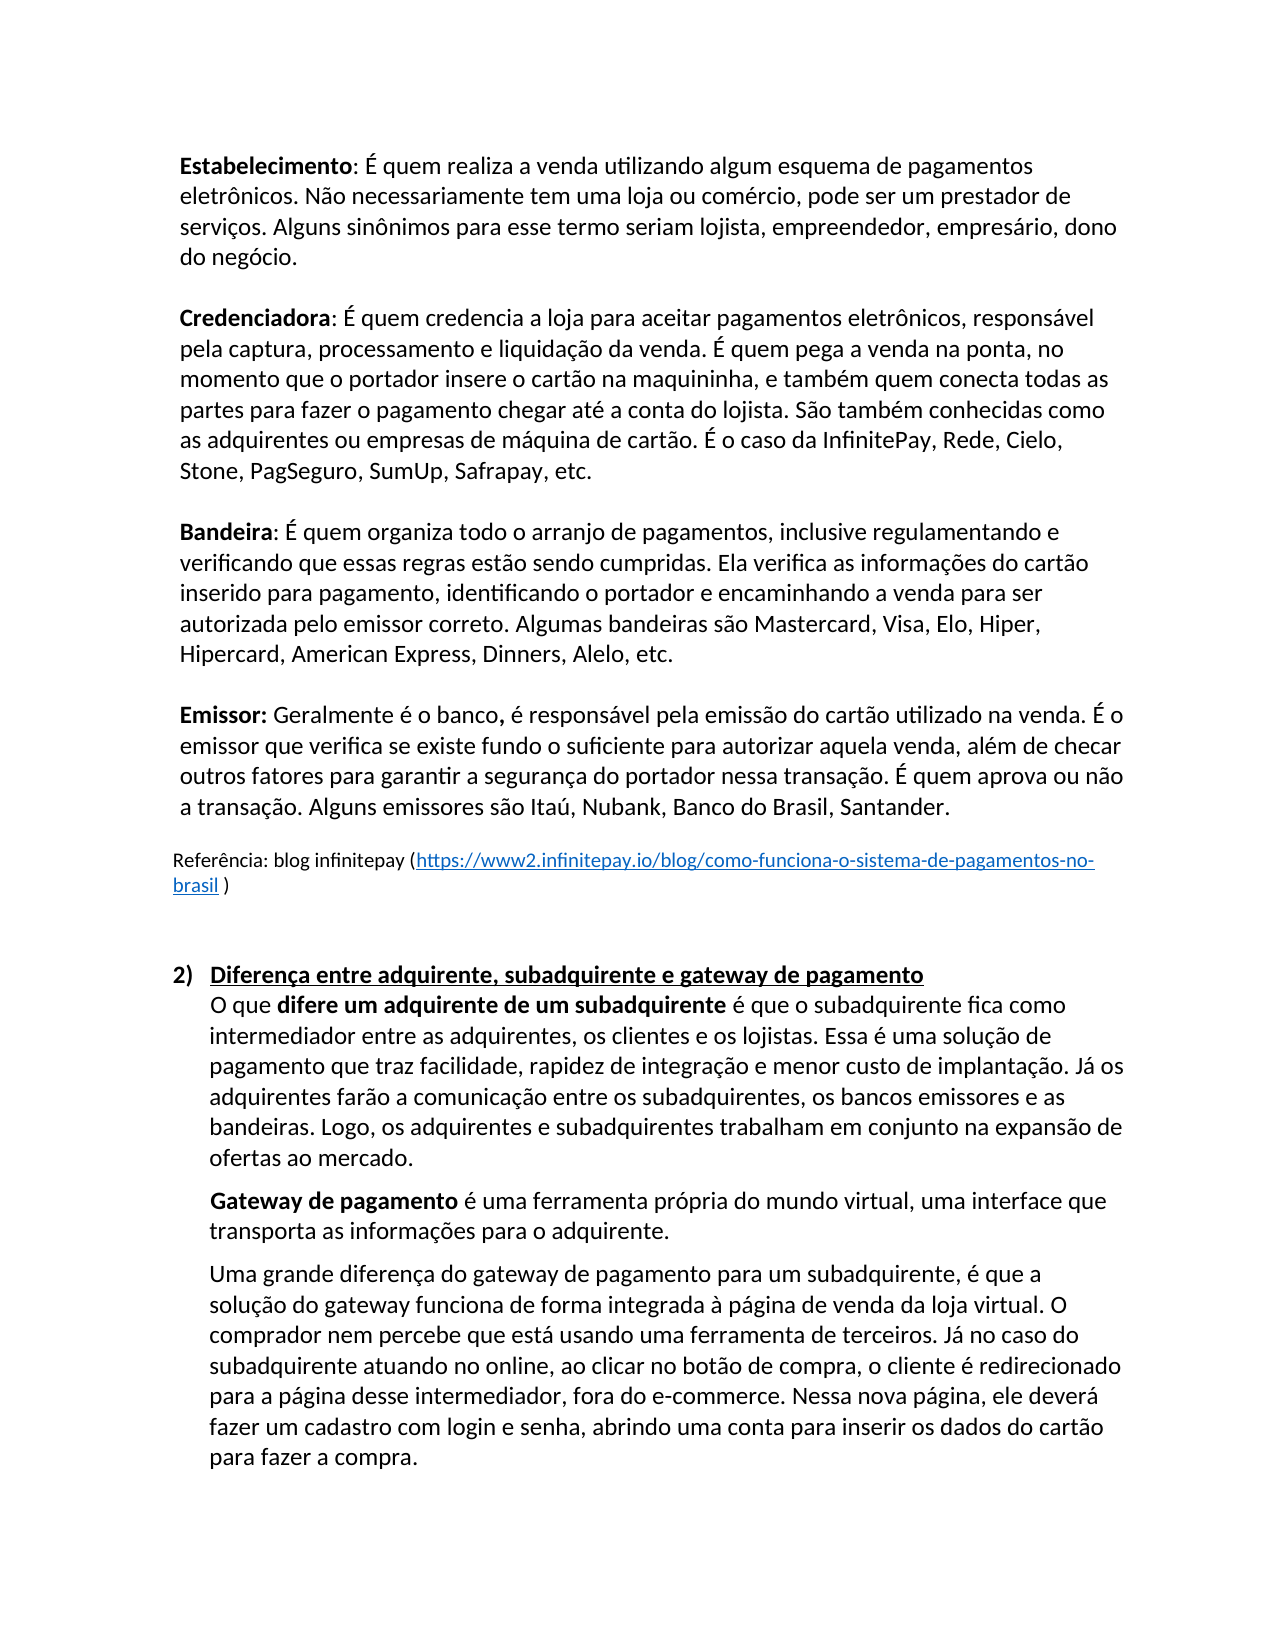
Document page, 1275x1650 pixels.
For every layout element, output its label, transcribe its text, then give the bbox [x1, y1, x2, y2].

text Uma grande diferença do gateway de pagamento para um subadquirente, é que a solução do gateway funciona de forma integrada à página de venda da loja virtual. O comprador nem percebe que está usando uma ferramenta de terceiros. Já no caso do subadquirente atuando no online, ao clicar no botão de compra, o cliente é redirecionado para a página desse intermediador, fora do e-commerce. Nessa nova página, ele deverá fazer um cadastro com login e senha, abrindo uma conta para inserir os dados do cartão para fazer a compra. [209, 1258, 1124, 1472]
text Estabelecimento: É quem realiza a venda utilizando algum esquema de pagamentos eletrônicos. Não necessariamente tem uma loja ou comércio, pode ser um prestador de serviços. Alguns sinônimos para esse termo seriam lojista, empreendedor, empresário, dono do negócio. [179, 150, 1124, 272]
text Referência: blog infinitepay (https://www2.infinitepay.io/blog/como-funciona-o-sistema-de-pagamentos-no-brasil ) [173, 847, 1124, 898]
text Credenciadora: É quem credencia a loja para aceitar pagamentos eletrônicos, responsável pela captura, processamento e liquidação da venda. É quem pega a venda na ponta, no momento que o portador insere o cartão na maquininha, e também quem conecta todas as partes para fazer o pagamento chegar até a conta do lojista. São também conhecidas como as adquirentes ou empresas de máquina de cartão. É o caso da InfinitePay, Rede, Cielo, Stone, PagSeguro, SumUp, Safrapay, etc. [179, 303, 1124, 486]
text O que difere um adquirente de um subadquirente é que o subadquirente fica como intermediador entre as adquirentes, os clientes e os lojistas. Essa é uma solução de pagamento que traz facilidade, rapidez de integração e menor custo de implantação. Já os adquirentes farão a comunicação entre os subadquirentes, os bancos emissores e as bandeiras. Logo, os adquirentes e subadquirentes trabalham em conjunto na expansão de ofertas ao mercado. [209, 989, 1124, 1172]
text Emissor: Geralmente é o banco, é responsável pela emissão do cartão utilizado na venda. É o emissor que verifica se existe fundo o suficiente para autorizar aquela venda, além de checar outros fatores para garantir a segurança do portador nessa transação. É quem aprova ou não a transação. Alguns emissores são Itaú, Nubank, Banco do Brasil, Santander. [179, 699, 1124, 821]
text Bandeira: É quem organiza todo o arranjo de pagamentos, inclusive regulamentando e verificando que essas regras estão sendo cumpridas. Ela verifica as informações do cartão inserido para pagamento, identificando o portador e encaminhando a venda para ser autorizada pelo emissor correto. Algumas bandeiras são Mastercard, Visa, Elo, Hiper, Hipercard, American Express, Dinners, Alelo, etc. [179, 516, 1124, 669]
list Diferença entre adquirente, subadquirente e gateway de pagamento [173, 959, 1124, 989]
text Gateway de pagamento é uma ferramenta própria do mundo virtual, uma interface que transporta as informações para o adquirente. [209, 1185, 1124, 1246]
